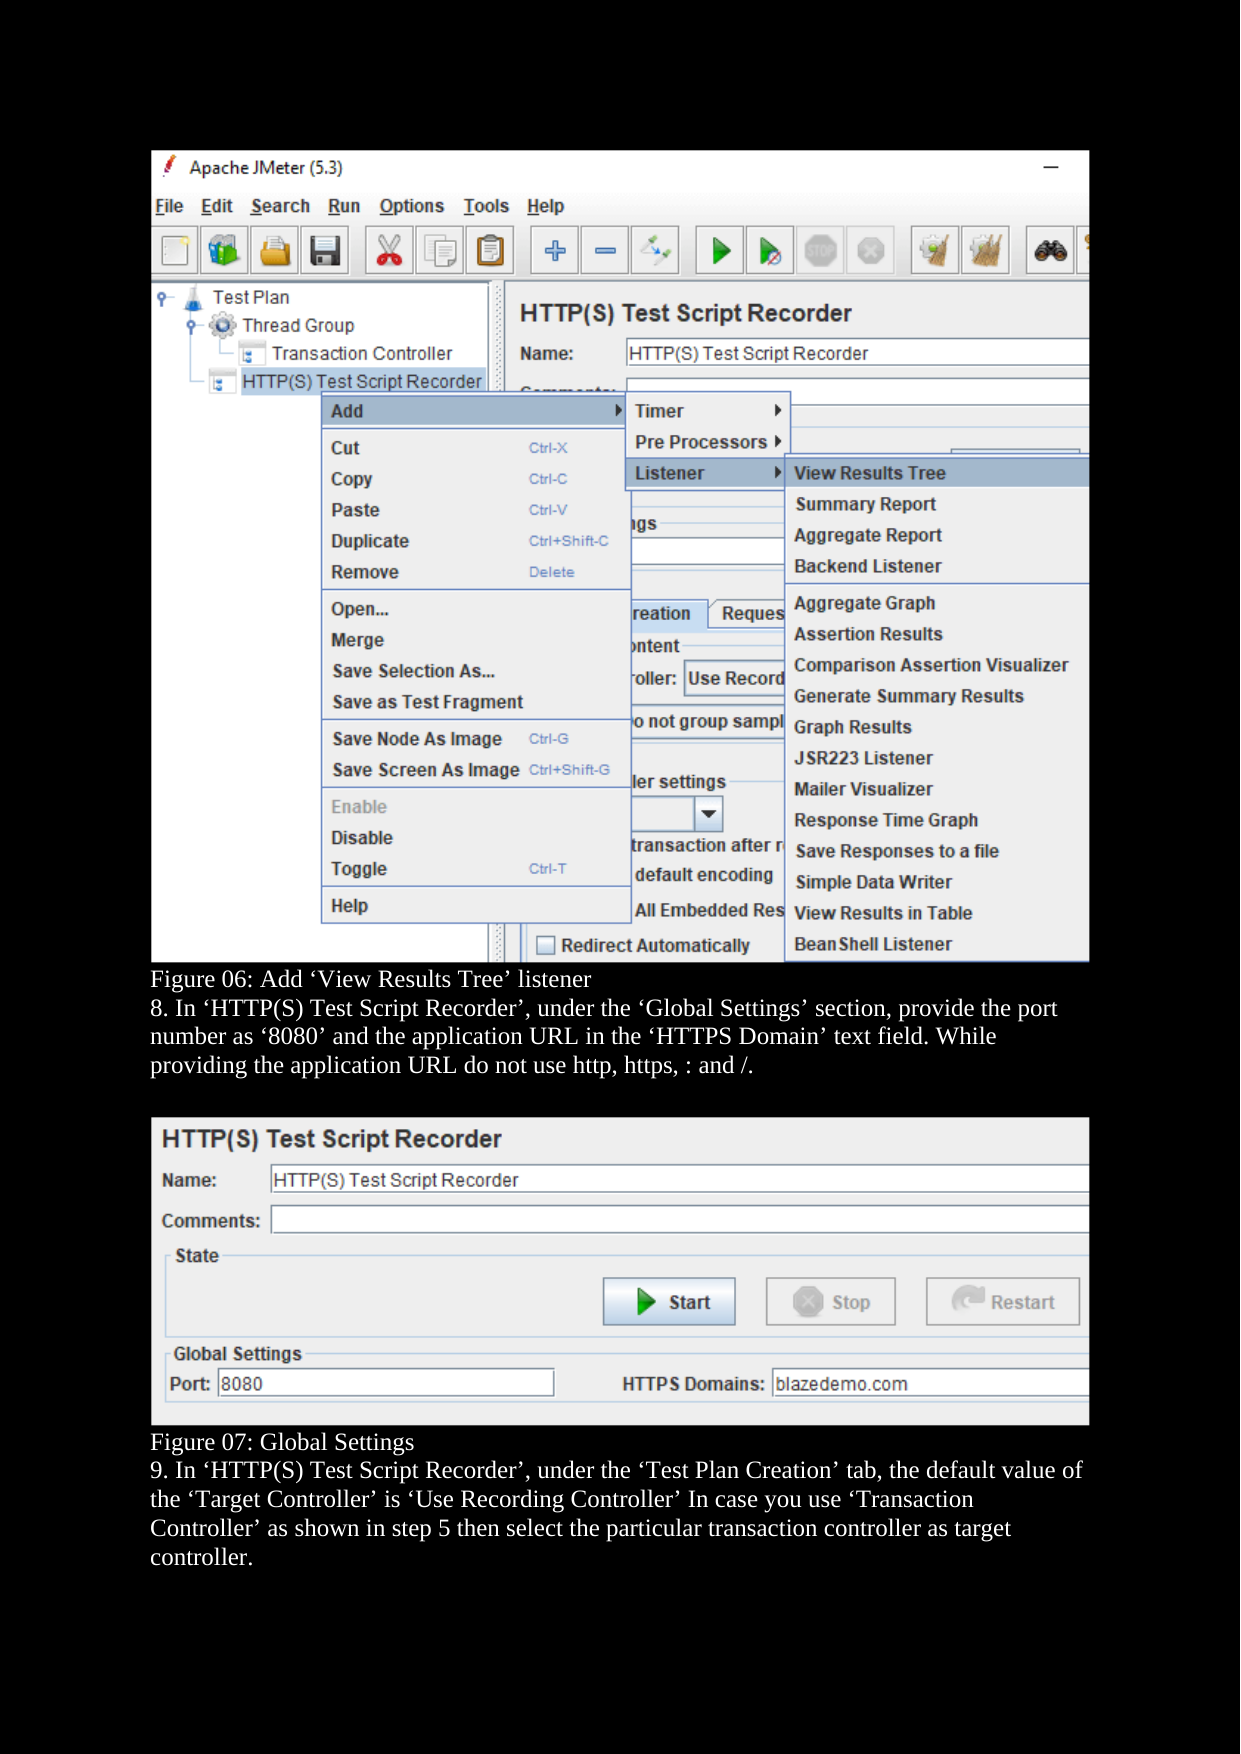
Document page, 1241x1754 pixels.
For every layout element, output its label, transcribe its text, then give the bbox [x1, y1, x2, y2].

text 9. In ‘HTTP(S) Test Script Recorder’, under the ‘Test Plan Creation’ tab, the default value of the ‘Target Controller’ is ‘Use Recording Controller’ In case you use ‘Transaction Controller’ as shown in step 5 then select the particular transaction controller as target controller. [150, 1455, 1090, 1570]
text 8. In ‘HTTP(S) Test Script Recorder’, under the ‘Global Settings’ section, provide the port number as ‘8080’ and the application URL in the ‘HTTPS Domain’ text field. While providing the application URL do not use http, https, : and /. [150, 993, 1090, 1079]
picture [150, 1116, 1091, 1427]
text Figure 06: Add ‘View Results Tree’ listener [150, 964, 1090, 993]
text Figure 07: Global Settings [150, 1427, 1090, 1455]
picture [150, 150, 1091, 964]
